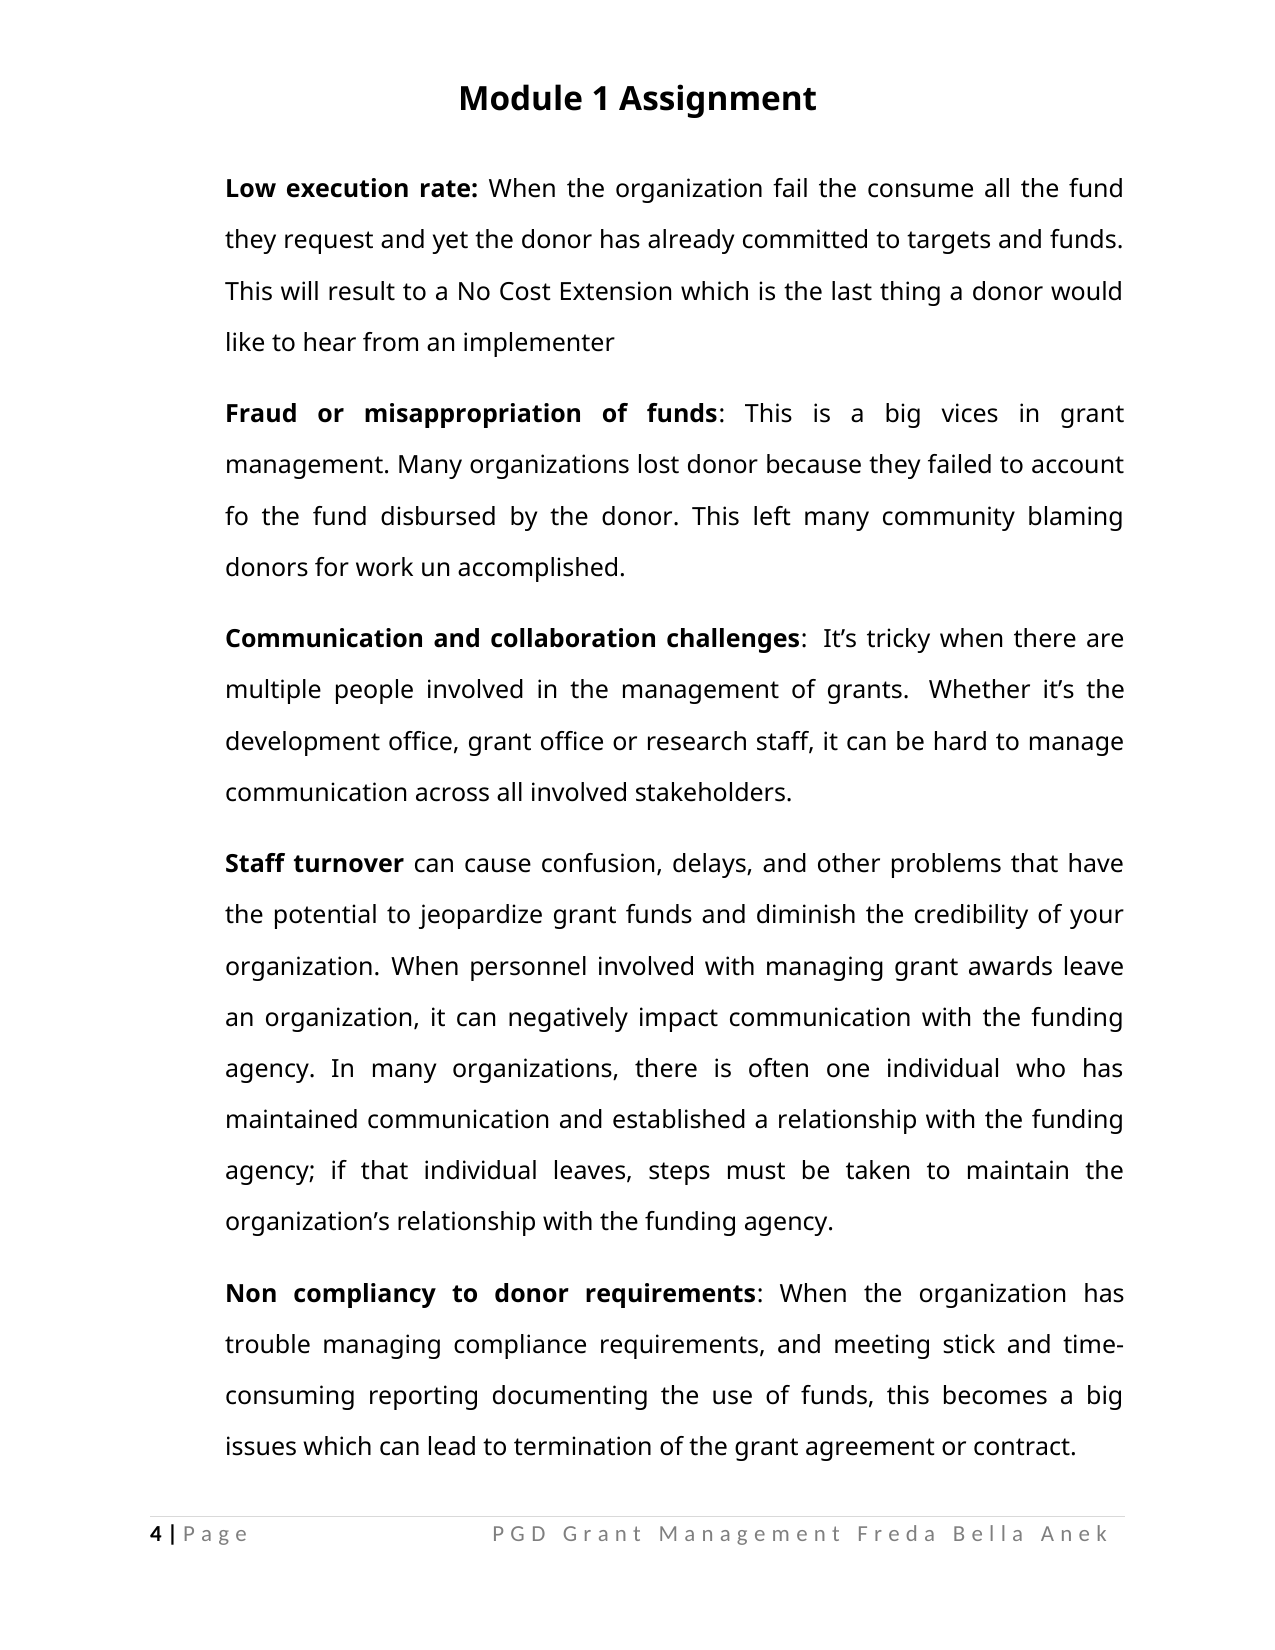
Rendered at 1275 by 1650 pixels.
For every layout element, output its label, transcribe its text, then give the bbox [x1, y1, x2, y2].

text Staff turnover can cause confusion, delays, and other problems that have the potential to jeopardize grant funds and diminish the credibility of your organization. When personnel involved with managing grant awards leave an organization, it can negatively impact communication with the funding agency. In many organizations, there is often one individual who has maintained communication and established a relationship with the funding agency; if that individual leaves, steps must be taken to maintain the organization’s relationship with the funding agency. [225, 846, 1125, 1237]
text Fraud or misappropriation of funds: This is a big vices in grant management. Many organizations lost donor because they failed to account fo the fund disbursed by the donor. This left many community blaming donors for work un accomplished. [225, 396, 1125, 583]
text Low execution rate: When the organization fail the consume all the fund they request and yet the donor has already committed to targets and funds. This will result to a No Cost Extension which is the last thing a donor would like to hear from an implementer [225, 171, 1125, 358]
text Non compliancy to donor requirements: When the organization has trouble managing compliance requirements, and meeting stick and time-consuming reporting documenting the use of funds, this becomes a big issues which can lead to termination of the grant agreement or contract. [225, 1275, 1125, 1462]
text Communication and collaboration challenges: It’s tricky when there are multiple people involved in the management of grants. Whether it’s the development office, grant office or research staff, it can be hard to manage communication across all involved stakeholders. [225, 621, 1125, 808]
